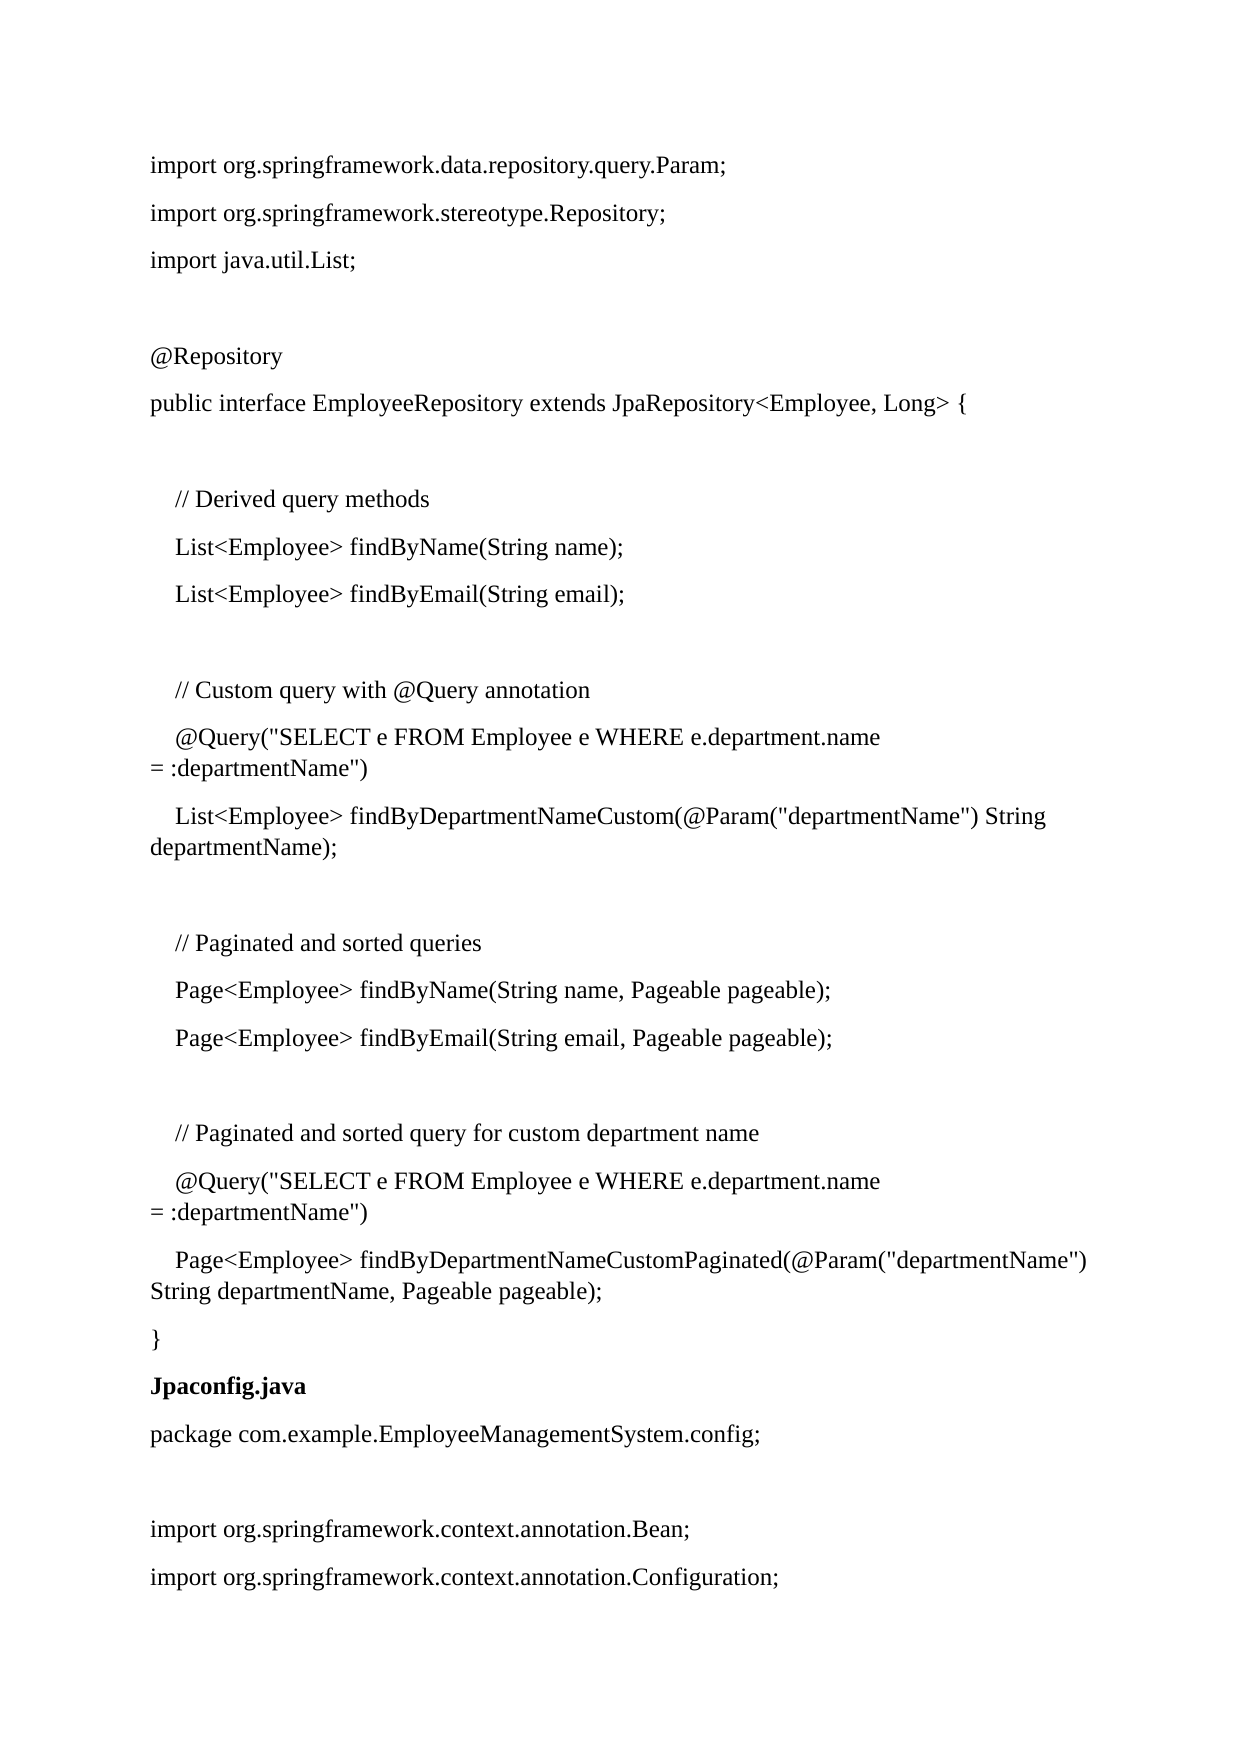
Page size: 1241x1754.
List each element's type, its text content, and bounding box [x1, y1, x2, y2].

text Page<Employee> findByDepartmentNameCustomPaginated(@Param("departmentName") String departmentName, Pageable pageable); [150, 1245, 1090, 1305]
text @Query("SELECT e FROM Employee e WHERE e.department.name = :departmentName") [150, 722, 1090, 782]
text import java.util.List; [150, 245, 1090, 274]
text public interface EmployeeRepository extends JpaRepository<Employee, Long> { [150, 388, 1090, 417]
text } [150, 1324, 1090, 1352]
text List<Employee> findByDepartmentNameCustom(@Param("departmentName") String departmentName); [150, 801, 1090, 861]
text Page<Employee> findByName(String name, Pageable pageable); [150, 975, 1090, 1004]
text // Paginated and sorted query for custom department name [150, 1118, 1090, 1147]
text @Repository [150, 341, 1090, 369]
text import org.springframework.context.annotation.Bean; [150, 1514, 1090, 1543]
text // Derived query methods [150, 484, 1090, 513]
text @Query("SELECT e FROM Employee e WHERE e.department.name = :departmentName") [150, 1166, 1090, 1226]
text Page<Employee> findByEmail(String email, Pageable pageable); [150, 1023, 1090, 1052]
text // Paginated and sorted queries [150, 928, 1090, 956]
text // Custom query with @Query annotation [150, 675, 1090, 703]
text import org.springframework.data.repository.query.Param; [150, 150, 1090, 179]
text import org.springframework.context.annotation.Configuration; [150, 1562, 1090, 1591]
text package com.example.EmployeeManagementSystem.config; [150, 1419, 1090, 1448]
text Jpaconfig.java [150, 1371, 1090, 1400]
text import org.springframework.stereotype.Repository; [150, 198, 1090, 226]
text List<Employee> findByEmail(String email); [150, 579, 1090, 608]
text List<Employee> findByName(String name); [150, 532, 1090, 560]
